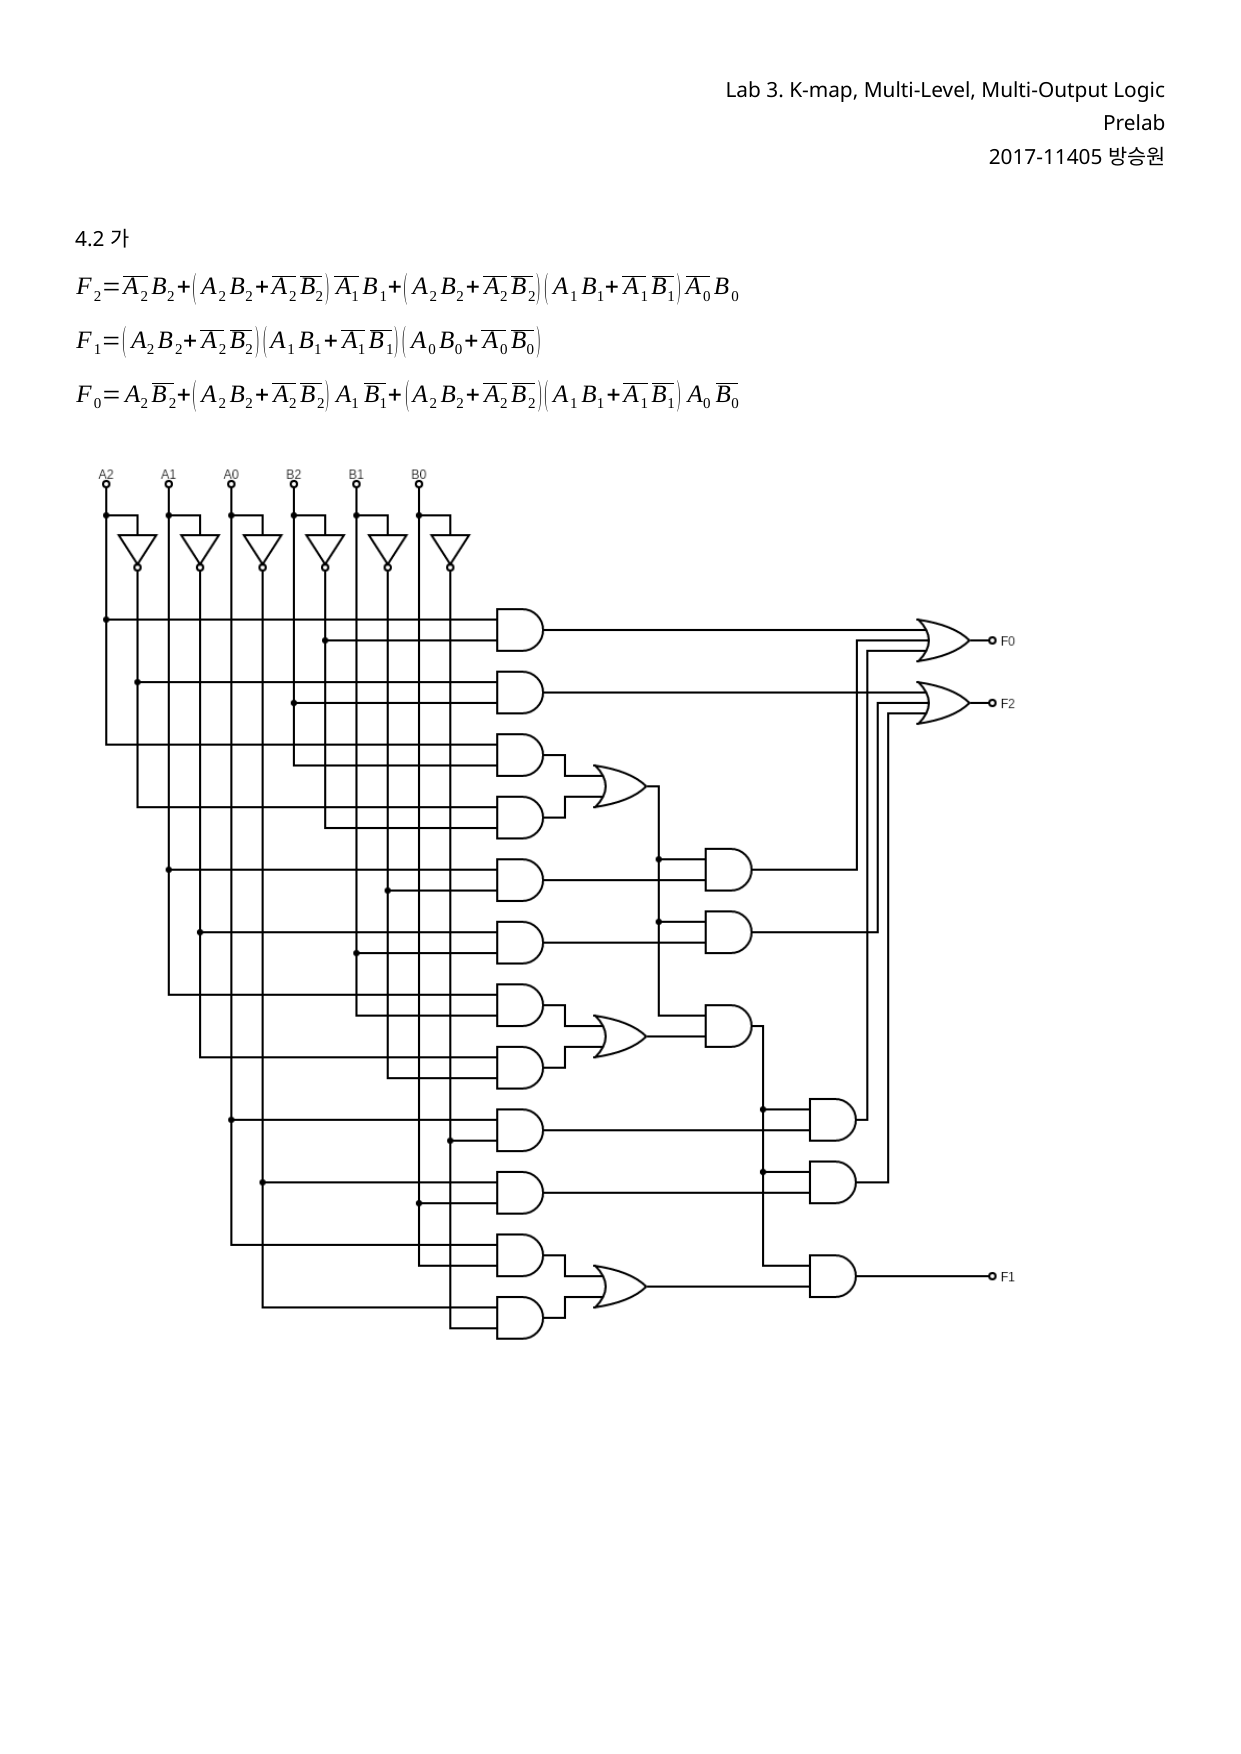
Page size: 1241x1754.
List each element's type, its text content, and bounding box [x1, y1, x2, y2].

text 4.2 가 [75, 222, 1165, 253]
text 2017-11405 방승원 [75, 140, 1165, 171]
text Prelab [75, 108, 1165, 136]
picture [75, 432, 1055, 1370]
text Lab 3. K-map, Multi-Level, Multi-Output Logic [75, 75, 1165, 103]
